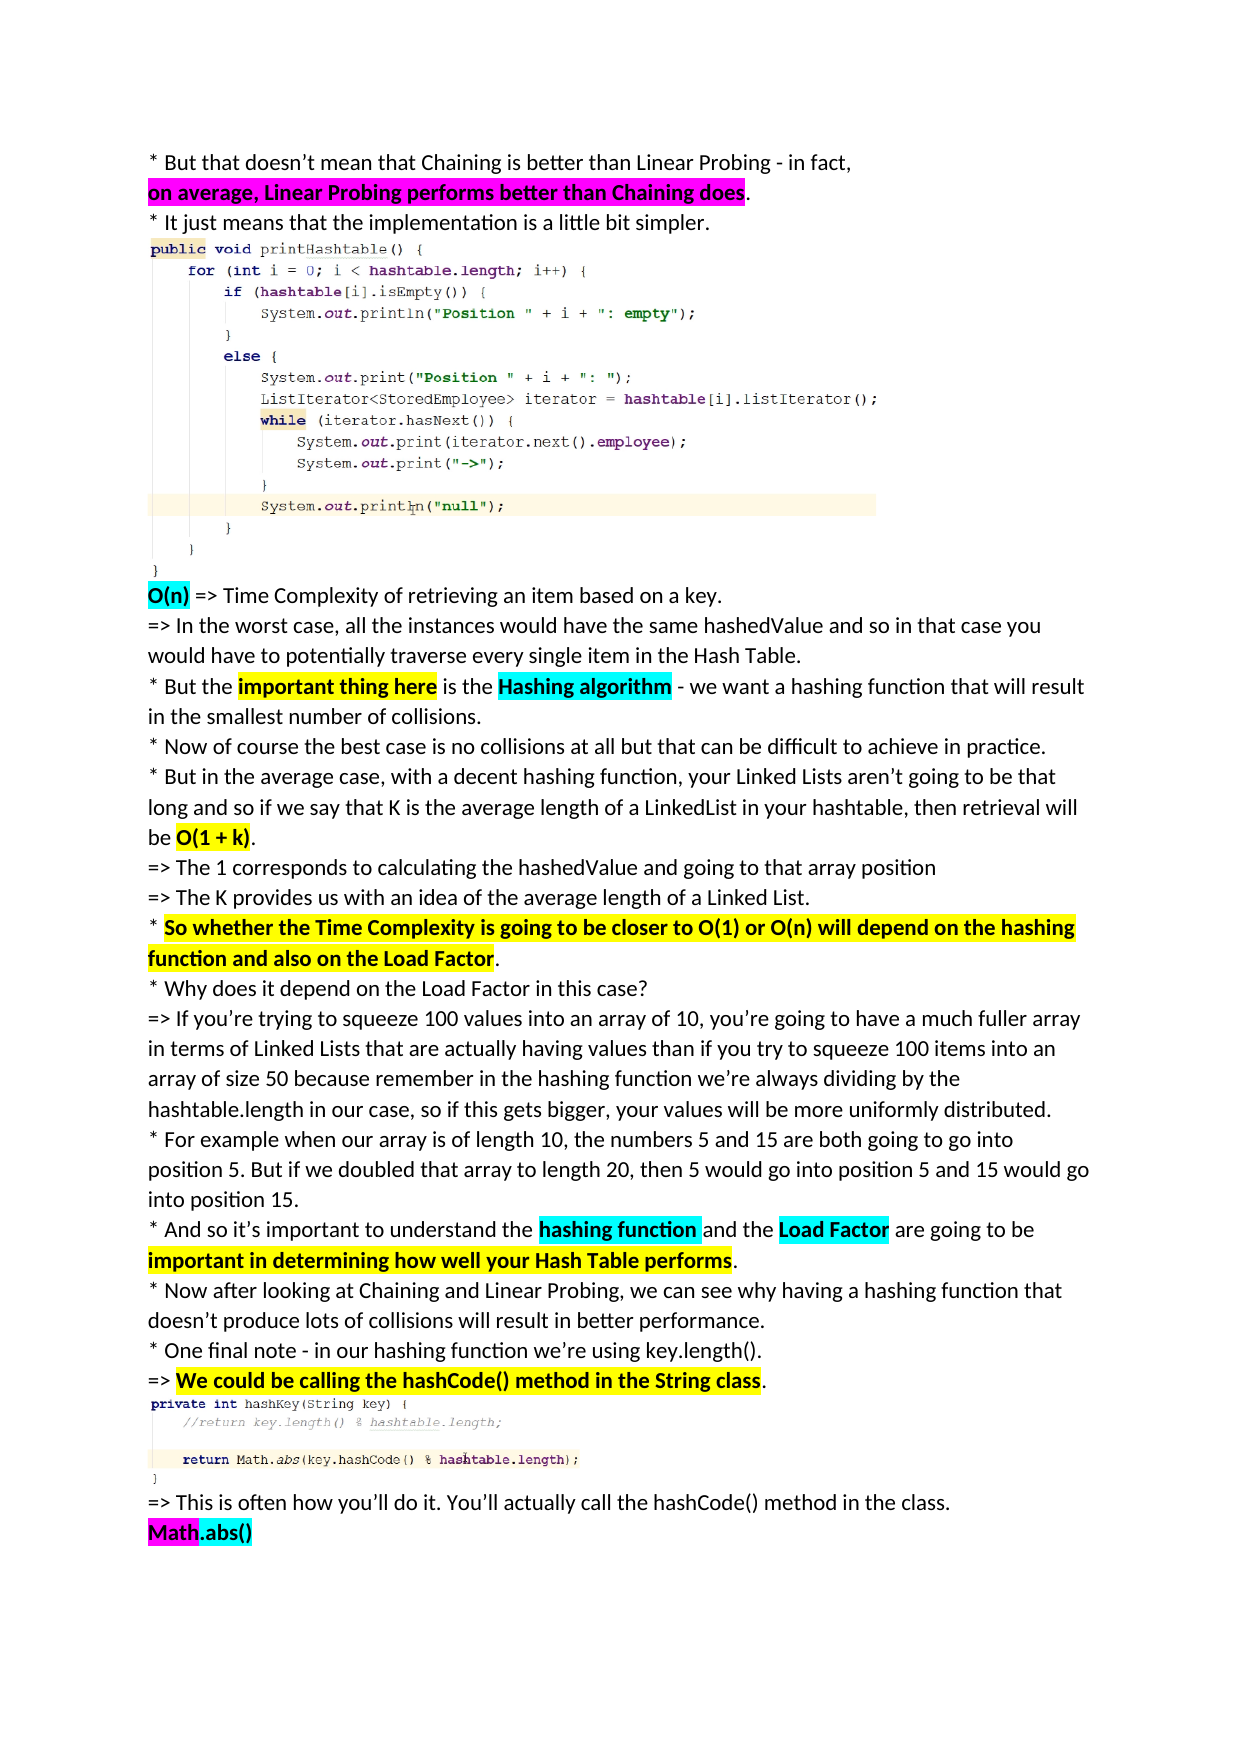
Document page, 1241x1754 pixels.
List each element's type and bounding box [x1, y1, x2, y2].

picture [147, 1396, 580, 1486]
picture [147, 238, 877, 579]
text [148, 148, 1093, 1546]
